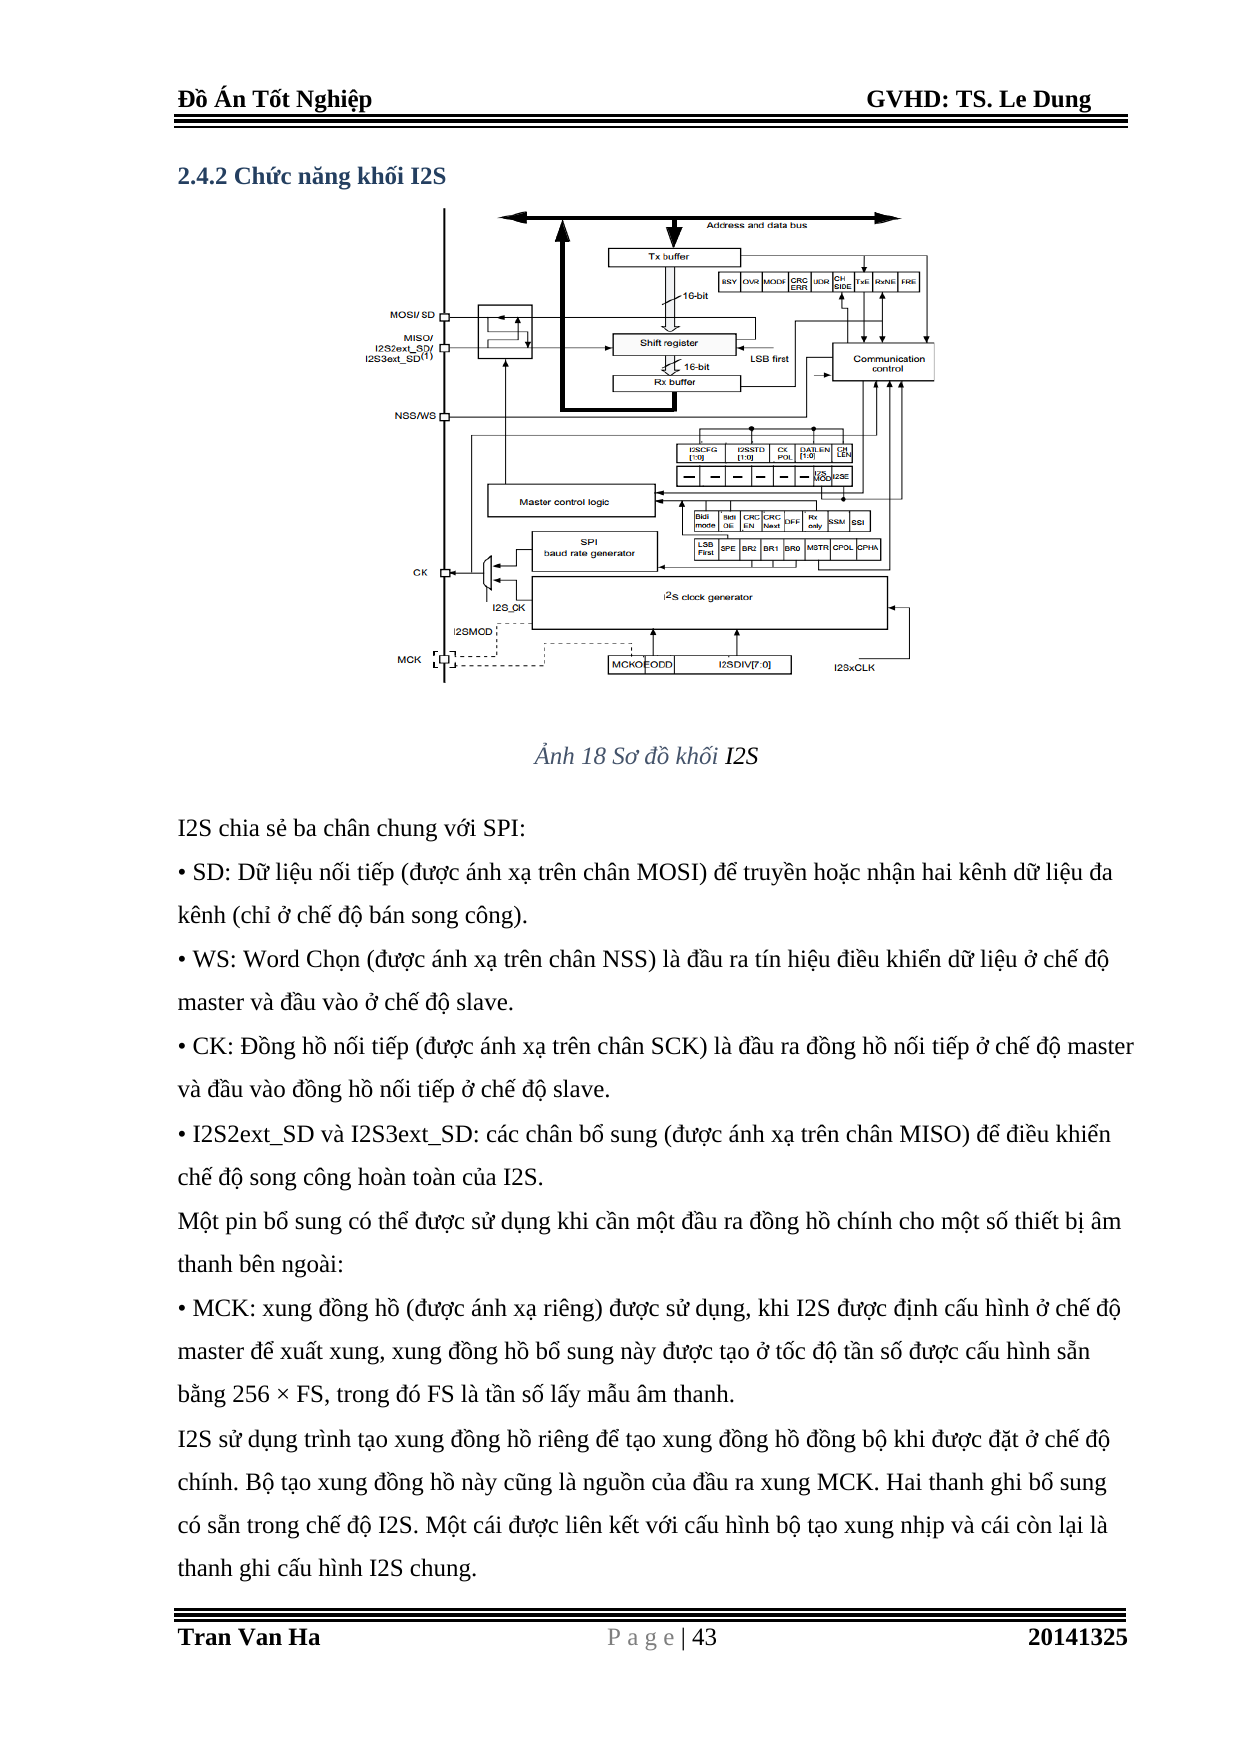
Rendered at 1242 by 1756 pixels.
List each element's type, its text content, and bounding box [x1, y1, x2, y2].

text • WS: Word Chọn (được ánh xạ trên chân NSS) là đầu ra tín hiệu điều khiển dữ liệu ở chế độ master và đầu vào ở chế độ slave. [177, 944, 1135, 1016]
text • MCK: xung đồng hồ (được ánh xạ riêng) được sử dụng, khi I2S được định cấu hình ở chế độ master để xuất xung, xung đồng hồ bổ sung này được tạo ở tốc độ tần số được cấu hình sẵn bằng 256 × FS, trong đó FS là tần số lấy mẫu âm thanh. [177, 1293, 1135, 1408]
text • SD: Dữ liệu nối tiếp (được ánh xạ trên chân MOSI) để truyền hoặc nhận hai kênh dữ liệu đa kênh (chỉ ở chế độ bán song công). [177, 857, 1135, 929]
text I2S sử dụng trình tạo xung đồng hồ riêng để tạo xung đồng hồ đồng bộ khi được đặt ở chế độ chính. Bộ tạo xung đồng hồ này cũng là nguồn của đầu ra xung MCK. Hai thanh ghi bổ sung có sẵn trong chế độ I2S. Một cái được liên kết với cấu hình bộ tạo xung nhịp và cái còn lại là thanh ghi cấu hình I2S chung. [177, 1424, 1135, 1582]
subtitle 2.4.2 Chức năng khối I2S [177, 161, 1135, 190]
text Ảnh 18 Sơ đồ khối I2S [534, 741, 1135, 770]
text • I2S2ext_SD và I2S3ext_SD: các chân bổ sung (được ánh xạ trên chân MISO) để điều khiển chế độ song công hoàn toàn của I2S. [177, 1119, 1135, 1191]
text • CK: Đồng hồ nối tiếp (được ánh xạ trên chân SCK) là đầu ra đồng hồ nối tiếp ở chế độ master và đầu vào đồng hồ nối tiếp ở chế độ slave. [177, 1031, 1135, 1103]
text I2S chia sẻ ba chân chung với SPI: [177, 813, 1135, 842]
text Một pin bổ sung có thể được sử dụng khi cần một đầu ra đồng hồ chính cho một số thiết bị âm thanh bên ngoài: [177, 1206, 1135, 1278]
picture [365, 208, 935, 683]
